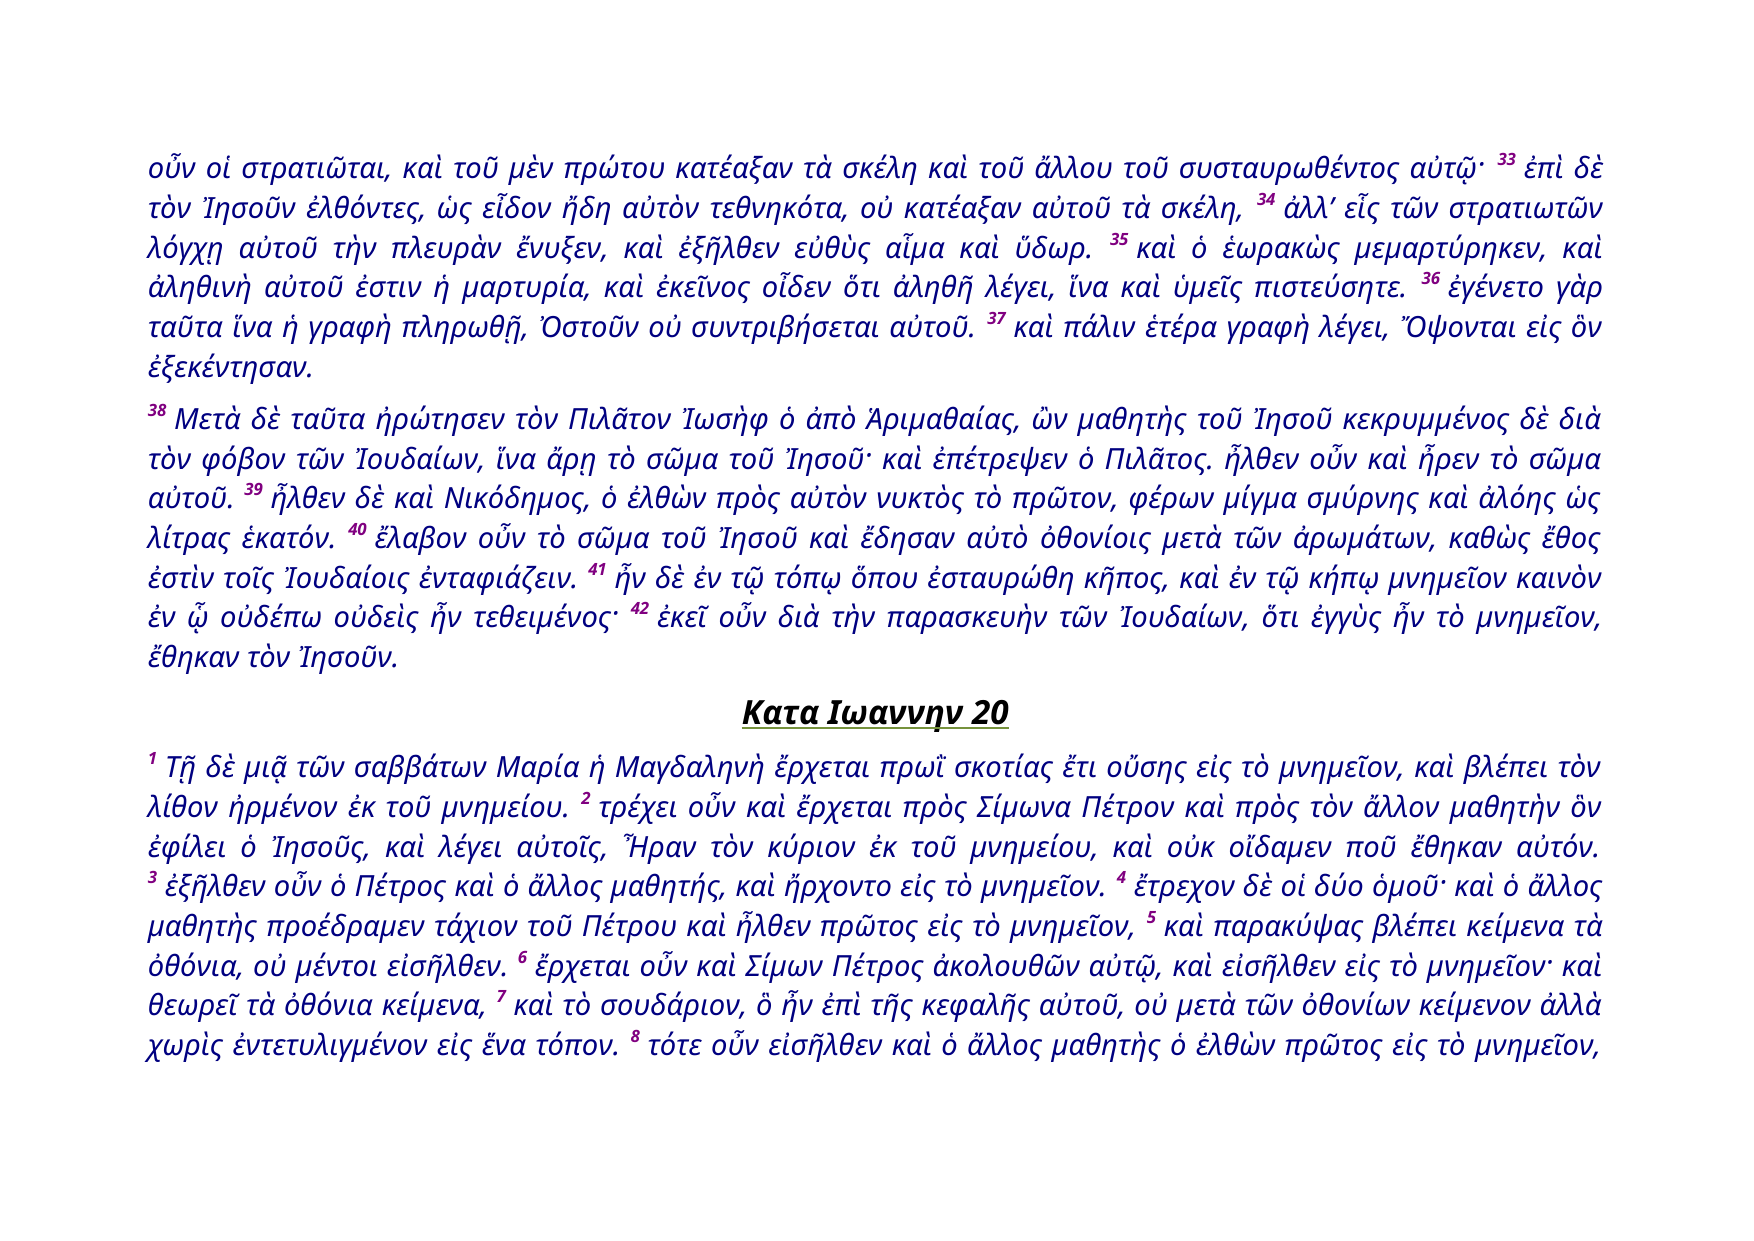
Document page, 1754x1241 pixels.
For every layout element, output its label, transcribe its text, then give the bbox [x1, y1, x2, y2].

text 38 Μετὰ δὲ ταῦτα ἠρώτησεν τὸν Πιλᾶτον Ἰωσὴφ ὁ ἀπὸ Ἁριμαθαίας, ὢν μαθητὴς τοῦ Ἰησοῦ κεκρυμμένος δὲ διὰ τὸν φόβον τῶν Ἰουδαίων, ἵνα ἄρῃ τὸ σῶμα τοῦ Ἰησοῦ· καὶ ἐπέτρεψεν ὁ Πιλᾶτος. ἦλθεν οὖν καὶ ἦρεν τὸ σῶμα αὐτοῦ. 39 ἦλθεν δὲ καὶ Νικόδημος, ὁ ἐλθὼν πρὸς αὐτὸν νυκτὸς τὸ πρῶτον, φέρων μίγμα σμύρνης καὶ ἀλόης ὡς λίτρας ἑκατόν. 40 ἔλαβον οὖν τὸ σῶμα τοῦ Ἰησοῦ καὶ ἔδησαν αὐτὸ ὀθονίοις μετὰ τῶν ἀρωμάτων, καθὼς ἔθος ἐστὶν τοῖς Ἰουδαίοις ἐνταφιάζειν. 41 ἦν δὲ ἐν τῷ τόπῳ ὅπου ἐσταυρώθη κῆπος, καὶ ἐν τῷ κήπῳ μνημεῖον καινὸν ἐν ᾧ οὐδέπω οὐδεὶς ἦν τεθειμένος· 42 ἐκεῖ οὖν διὰ τὴν παρασκευὴν τῶν Ἰουδαίων, ὅτι ἐγγὺς ἦν τὸ μνημεῖον, ἔθηκαν τὸν Ἰησοῦν. [148, 398, 1606, 676]
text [148, 747, 1606, 1064]
text Κατα Ιωαννην 20 [148, 689, 1606, 734]
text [148, 148, 1606, 386]
